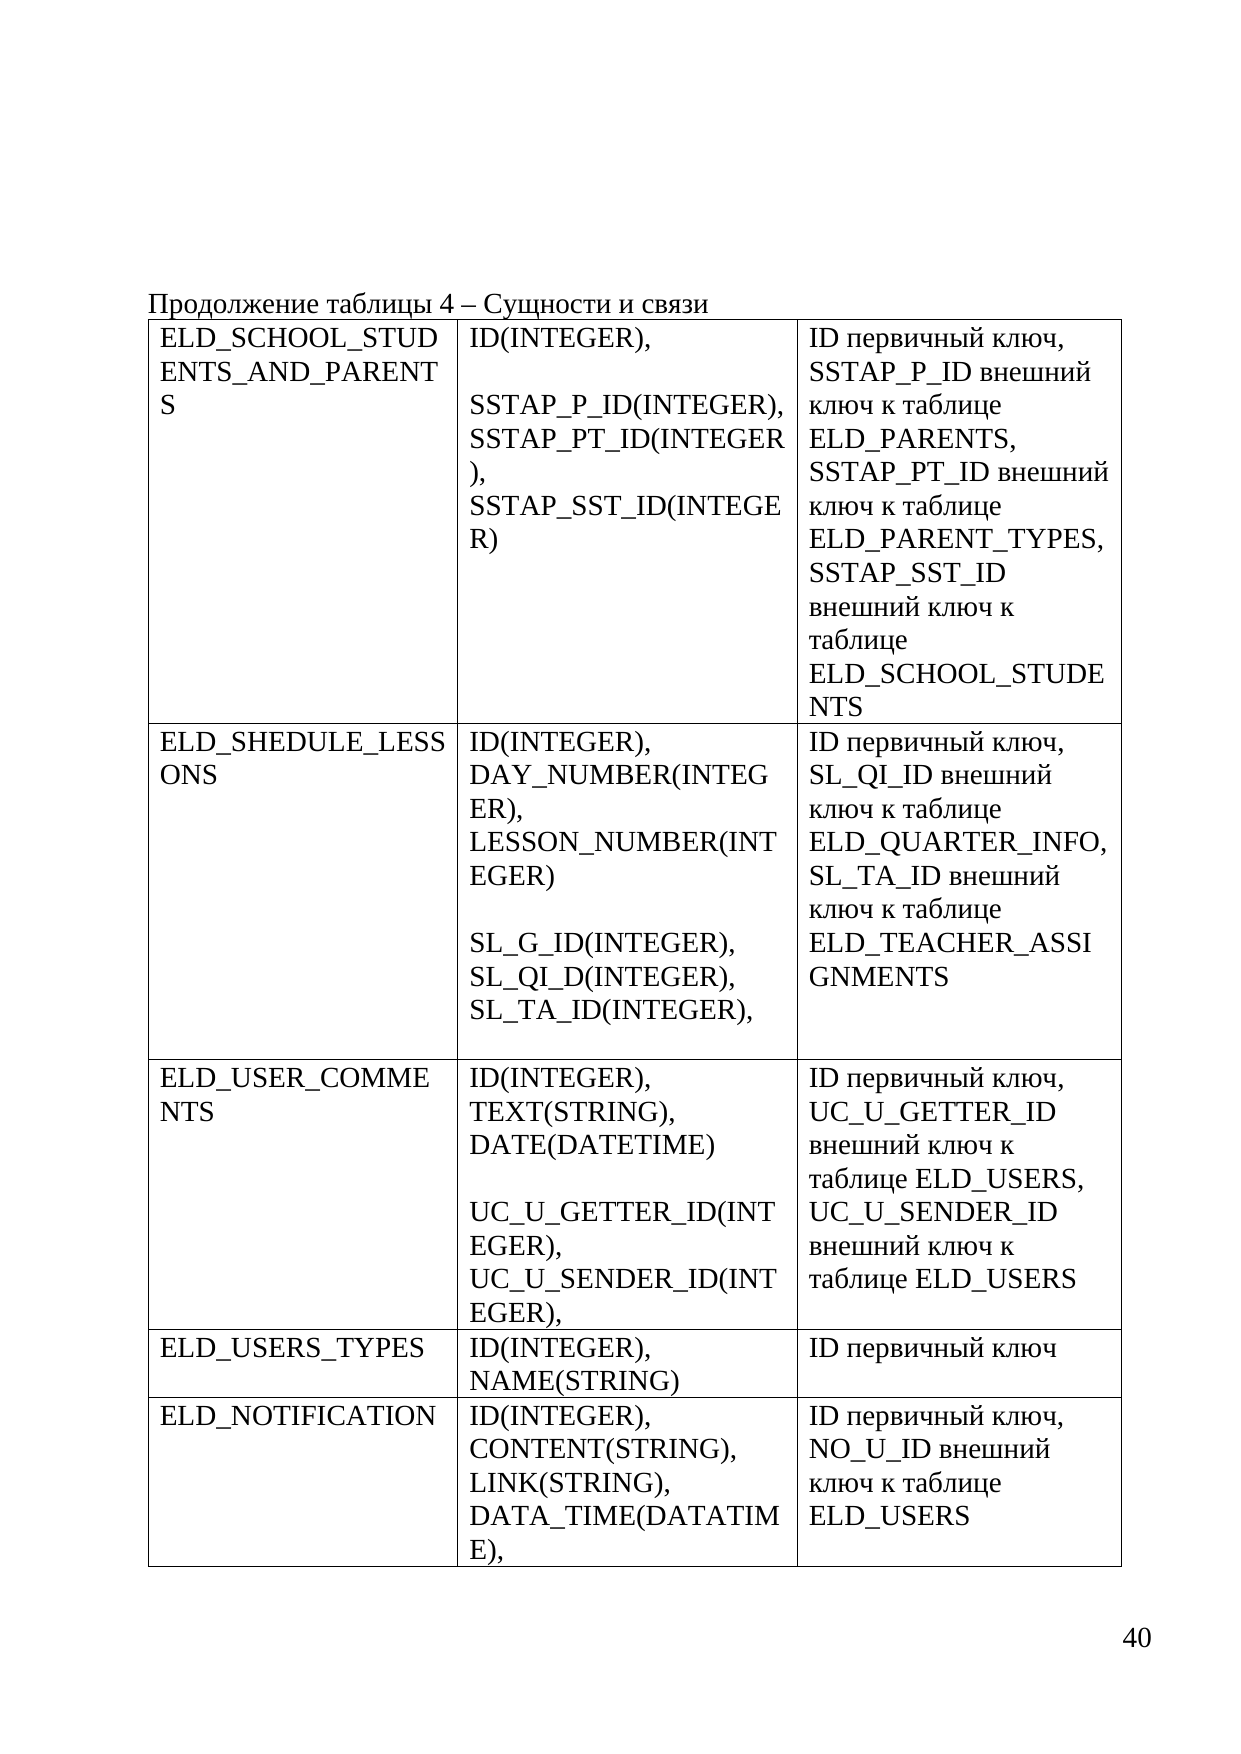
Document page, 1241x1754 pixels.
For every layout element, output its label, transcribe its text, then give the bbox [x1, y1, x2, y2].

table_cell ID первичный ключ, UC_U_GETTER_ID внешний ключ к таблице ELD_USERS, UC_U_SENDER_ID внешний ключ к таблице ELD_USERS [798, 1060, 1121, 1329]
table_cell ELD_USERS_TYPES [149, 1330, 457, 1397]
table_header ID(INTEGER), SSTAP_P_ID(INTEGER), SSTAP_PT_ID(INTEGER), SSTAP_SST_ID(INTEGER) [458, 320, 797, 723]
table_cell ID первичный ключ, NO_U_ID внешний ключ к таблице ELD_USERS [798, 1398, 1121, 1566]
table_cell ID(INTEGER), NAME(STRING) [458, 1330, 797, 1397]
table_cell ID первичный ключ [798, 1330, 1121, 1397]
table_cell ELD_SHEDULE_LESSONS [149, 724, 457, 1059]
table_header ID первичный ключ, SSTAP_P_ID внешний ключ к таблице ELD_PARENTS, SSTAP_PT_ID внешний ключ к таблице ELD_PARENT_TYPES, SSTAP_SST_ID внешний ключ к таблице ELD_SCHOOL_STUDENTS [798, 320, 1121, 723]
table_cell ID(INTEGER), TEXT(STRING), DATE(DATETIME) UC_U_GETTER_ID(INTEGER), UC_U_SENDER_ID(INTEGER), [458, 1060, 797, 1329]
text Продолжение таблицы 4 – Сущности и связи [148, 286, 1152, 319]
table_cell ID(INTEGER), DAY_NUMBER(INTEGER), LESSON_NUMBER(INTEGER) SL_G_ID(INTEGER), SL_QI_D(INTEGER), SL_TA_ID(INTEGER), [458, 724, 797, 1059]
table_cell ID первичный ключ, SL_QI_ID внешний ключ к таблице ELD_QUARTER_INFO, SL_TA_ID внешний ключ к таблице ELD_TEACHER_ASSIGNMENTS [798, 724, 1121, 1059]
table_header ELD_SCHOOL_STUDENTS_AND_PARENTS [149, 320, 457, 723]
table_cell ID(INTEGER), CONTENT(STRING), LINK(STRING), DATA_TIME(DATATIME), TITLE(STRING), NO_U_ID(INTEGER) [458, 1398, 797, 1566]
table_cell ELD_NOTIFICATION [149, 1398, 457, 1566]
table_cell ELD_USER_COMMENTS [149, 1060, 457, 1329]
